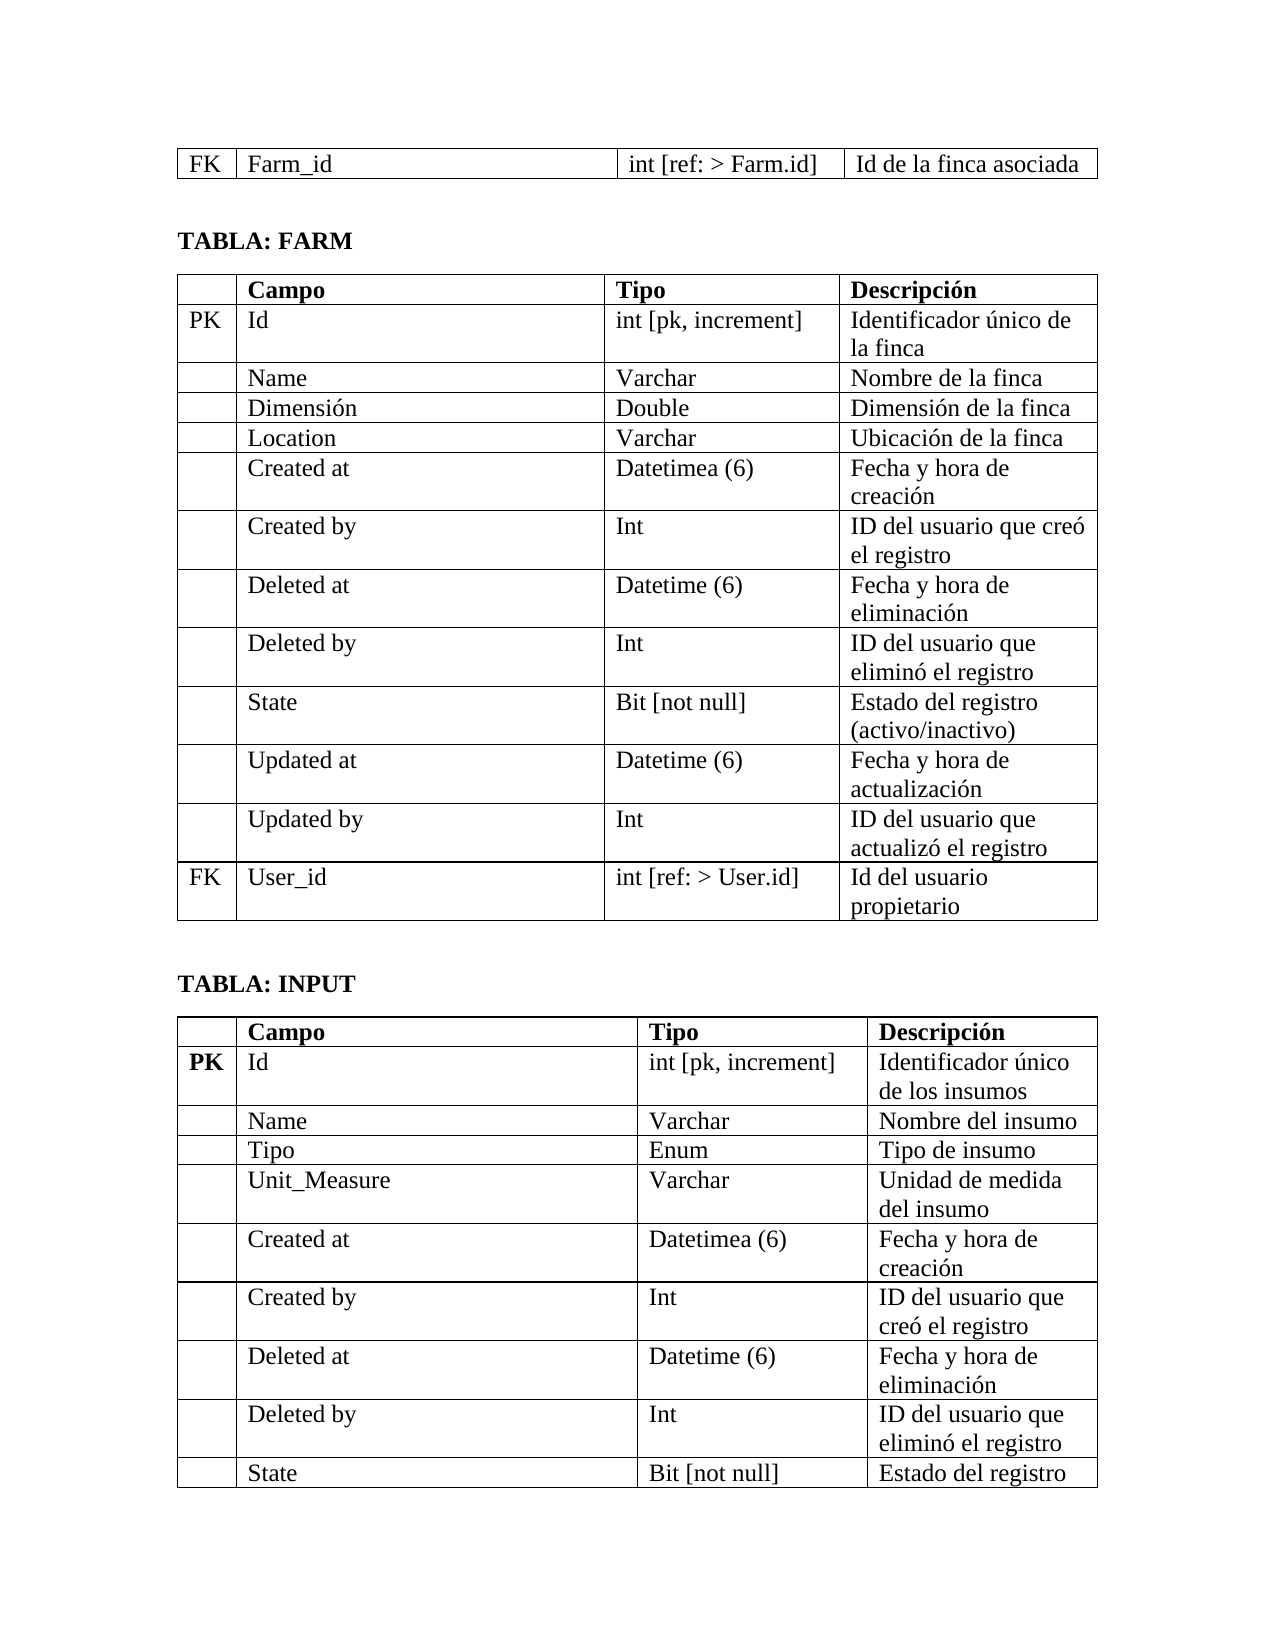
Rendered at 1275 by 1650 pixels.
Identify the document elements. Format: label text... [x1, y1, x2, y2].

table_cell Fecha y hora de actualización [840, 745, 1097, 803]
table_cell Varchar [638, 1165, 867, 1223]
table_cell int [pk, increment] [605, 305, 839, 362]
table_header [178, 1018, 236, 1046]
table_cell Fecha y hora de eliminación [840, 570, 1097, 627]
table_cell [178, 745, 236, 803]
table_cell Updated at [237, 745, 604, 803]
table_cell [868, 1458, 1097, 1487]
table_cell [178, 1136, 236, 1164]
table_cell Int [605, 511, 839, 569]
table_cell Id [237, 305, 604, 362]
table_cell Created by [237, 511, 604, 569]
table_cell ID del usuario que creó el registro [868, 1283, 1097, 1340]
table_header [178, 275, 236, 304]
table_cell ID del usuario que eliminó el registro [840, 628, 1097, 686]
table_cell Datetime (6) [638, 1341, 867, 1398]
table_cell Tipo [237, 1136, 637, 1164]
table_cell Created by [237, 1283, 637, 1340]
table_cell Nombre del insumo [868, 1106, 1097, 1134]
table_cell Tipo de insumo [868, 1136, 1097, 1164]
table_cell Dimensión de la finca [840, 393, 1097, 422]
text TABLA: INPUT [177, 969, 1098, 997]
table_cell ID del usuario que eliminó el registro [868, 1400, 1097, 1457]
table_cell [178, 393, 236, 422]
table_cell Identificador único de la finca [840, 305, 1097, 362]
table_header Campo [237, 1018, 637, 1046]
table_cell Nombre de la finca [840, 363, 1097, 392]
table_cell Unit_Measure [237, 1165, 637, 1223]
table_cell [178, 1224, 236, 1281]
table_cell int [pk, increment] [638, 1047, 867, 1105]
table_cell FK [178, 863, 236, 920]
table_cell Varchar [638, 1106, 867, 1134]
table_cell int [ref: > Farm.id] [618, 149, 844, 177]
table_cell [178, 511, 236, 569]
table_cell Deleted by [237, 628, 604, 686]
table_cell Location [237, 423, 604, 452]
table_cell ID del usuario que creó el registro [840, 511, 1097, 569]
table_cell Bit [not null] [605, 687, 839, 744]
table_cell [178, 1165, 236, 1223]
table_cell Datetimea (6) [605, 453, 839, 510]
table_cell Unidad de medida del insumo [868, 1165, 1097, 1223]
table_cell Id de la finca asociada [845, 149, 1097, 177]
table_cell State [237, 687, 604, 744]
table_header Tipo [605, 275, 839, 304]
table_cell PK [178, 1047, 236, 1105]
table_cell Name [237, 1106, 637, 1134]
table_cell Updated by [237, 804, 604, 861]
table_header Descripción [840, 275, 1097, 304]
table_cell Id del usuario propietario [840, 863, 1097, 920]
table_cell Datetimea (6) [638, 1224, 867, 1281]
table_cell Fecha y hora de creación [868, 1224, 1097, 1281]
table_cell Ubicación de la finca [840, 423, 1097, 452]
table_cell Int [605, 804, 839, 861]
table_header Tipo [638, 1018, 867, 1046]
table_cell Dimensión [237, 393, 604, 422]
table_cell Farm_id [237, 149, 617, 177]
table_cell Fecha y hora de eliminación [868, 1341, 1097, 1398]
table_cell [178, 570, 236, 627]
table_cell ID del usuario que actualizó el registro [840, 804, 1097, 861]
table_cell [178, 1400, 236, 1457]
table_cell [178, 363, 236, 392]
table_cell Varchar [605, 423, 839, 452]
table_cell Created at [237, 453, 604, 510]
table_cell PK [178, 305, 236, 362]
table_header Campo [237, 275, 604, 304]
table_cell Fecha y hora de creación [840, 453, 1097, 510]
table_cell FK [178, 149, 236, 177]
table_cell [178, 1458, 236, 1487]
table_cell Datetime (6) [605, 745, 839, 803]
text TABLA: FARM [177, 226, 1098, 255]
table_cell Varchar [605, 363, 839, 392]
table_cell State [237, 1458, 637, 1487]
table_cell [178, 804, 236, 861]
table_cell int [ref: > User.id] [605, 863, 839, 920]
table_cell Deleted at [237, 570, 604, 627]
table_cell Deleted by [237, 1400, 637, 1457]
table_cell Int [638, 1400, 867, 1457]
table_cell Id [237, 1047, 637, 1105]
table_cell Enum [638, 1136, 867, 1164]
table_header Descripción [868, 1018, 1097, 1046]
table_cell Double [605, 393, 839, 422]
table_cell Estado del registro (activo/inactivo) [840, 687, 1097, 744]
table_cell Int [605, 628, 839, 686]
table_cell [178, 423, 236, 452]
table_cell [178, 1106, 236, 1134]
table_cell [178, 628, 236, 686]
table_cell [178, 1341, 236, 1398]
table_cell Deleted at [237, 1341, 637, 1398]
table_cell Int [638, 1283, 867, 1340]
table_cell [178, 453, 236, 510]
table_cell Datetime (6) [605, 570, 839, 627]
table_cell Identificador único de los insumos [868, 1047, 1097, 1105]
table_cell [178, 1283, 236, 1340]
table_cell [178, 687, 236, 744]
table_cell Name [237, 363, 604, 392]
table_cell Created at [237, 1224, 637, 1281]
table_cell User_id [237, 863, 604, 920]
table_cell Bit [not null] [638, 1458, 867, 1487]
